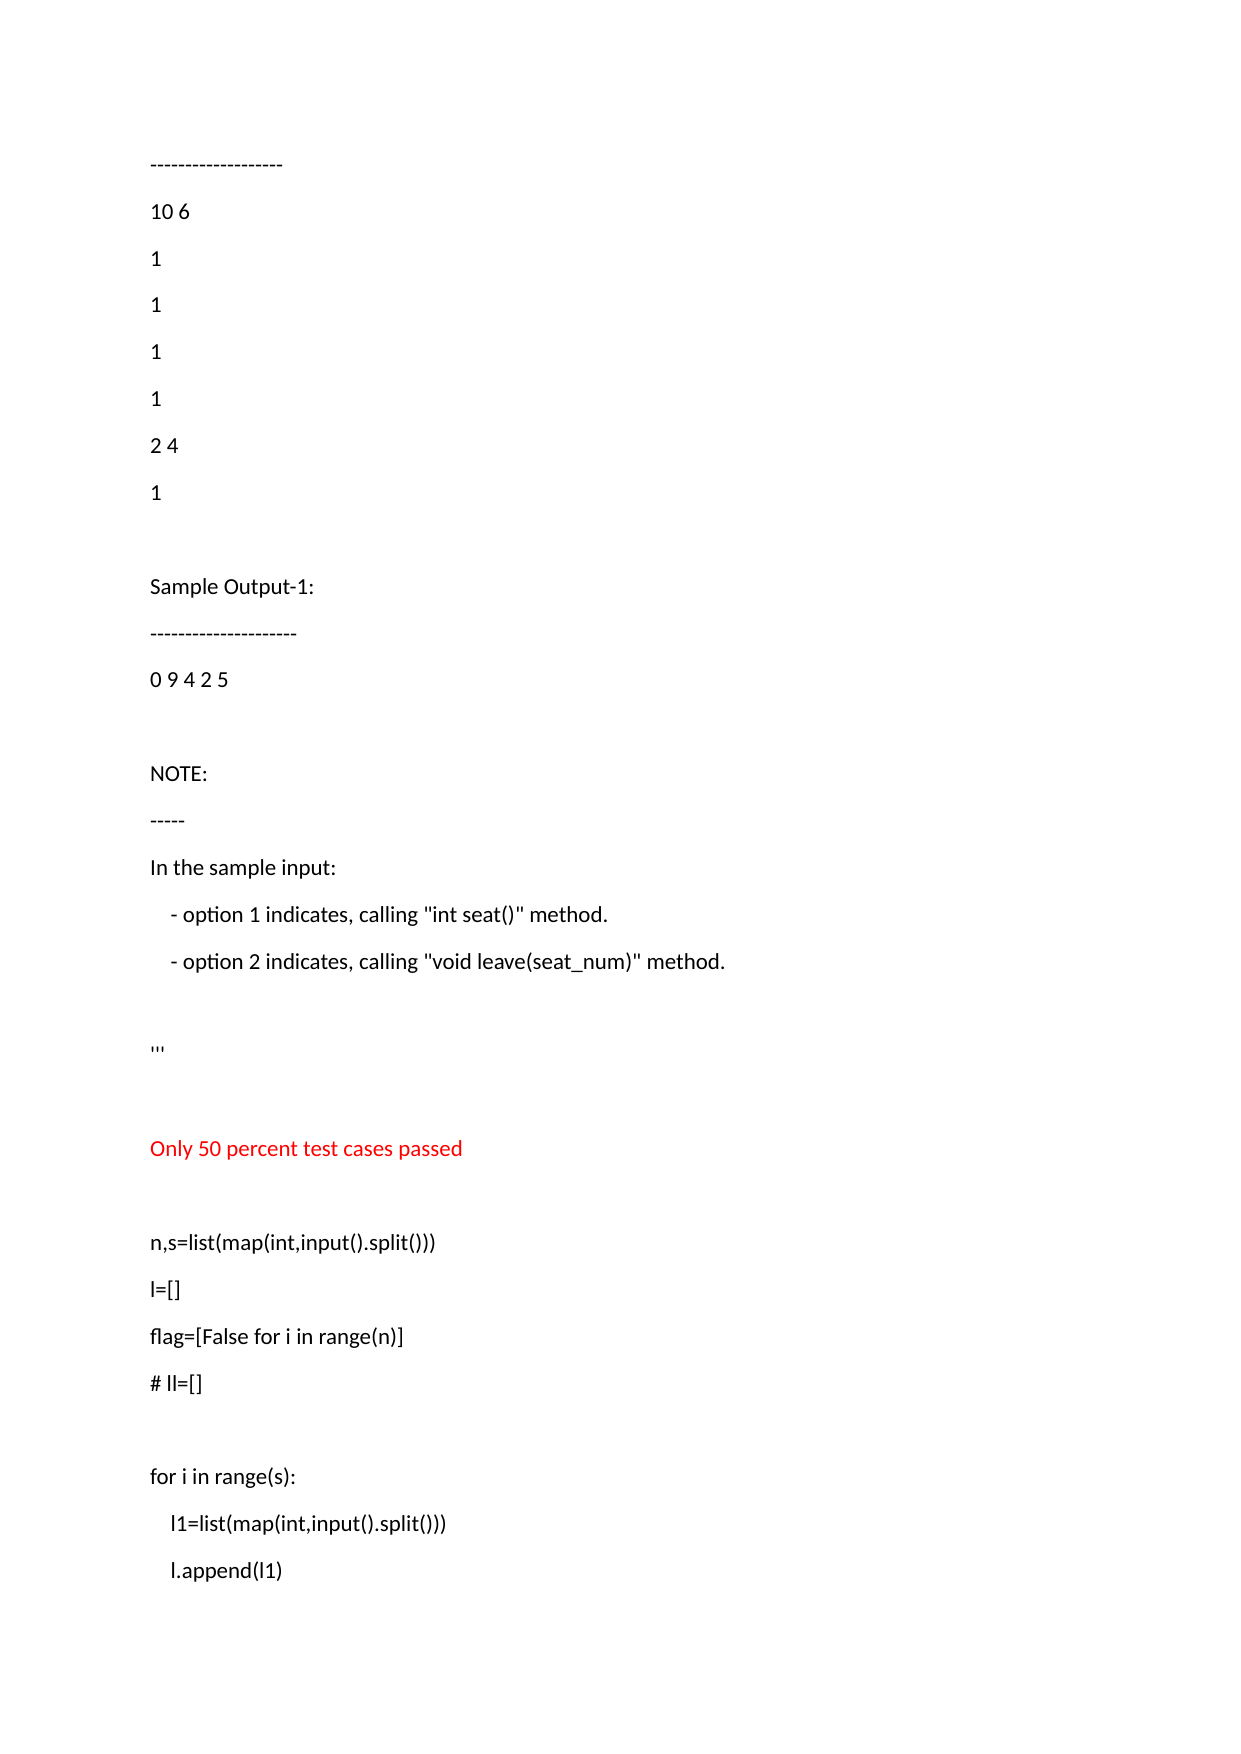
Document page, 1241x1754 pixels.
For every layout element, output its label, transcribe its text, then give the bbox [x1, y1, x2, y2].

text Sample Output-1: [150, 572, 1090, 600]
text In the sample input: [150, 853, 1090, 881]
text 1 [150, 384, 1090, 412]
text 1 [150, 478, 1090, 506]
text for i in range(s): [150, 1462, 1090, 1491]
text NOTE: [150, 759, 1090, 787]
text ''' [150, 1041, 1090, 1069]
text 1 [150, 244, 1090, 272]
text # ll=[] [150, 1369, 1090, 1397]
text 0 9 4 2 5 [150, 666, 1090, 694]
text l1=list(map(int,input().split())) [150, 1509, 1090, 1537]
text n,s=list(map(int,input().split())) [150, 1228, 1090, 1256]
text ----- [150, 806, 1090, 834]
text flag=[False for i in range(n)] [150, 1322, 1090, 1350]
text l.append(l1) [150, 1556, 1090, 1584]
text - option 2 indicates, calling "void leave(seat_num)" method. [150, 947, 1090, 975]
text 10 6 [150, 197, 1090, 225]
text --------------------- [150, 619, 1090, 647]
text Only 50 percent test cases passed [150, 1134, 1090, 1162]
text 1 [150, 337, 1090, 366]
text - option 1 indicates, calling "int seat()" method. [150, 900, 1090, 928]
text l=[] [150, 1275, 1090, 1303]
text 1 [150, 291, 1090, 319]
text 2 4 [150, 431, 1090, 459]
text ------------------- [150, 150, 1090, 178]
